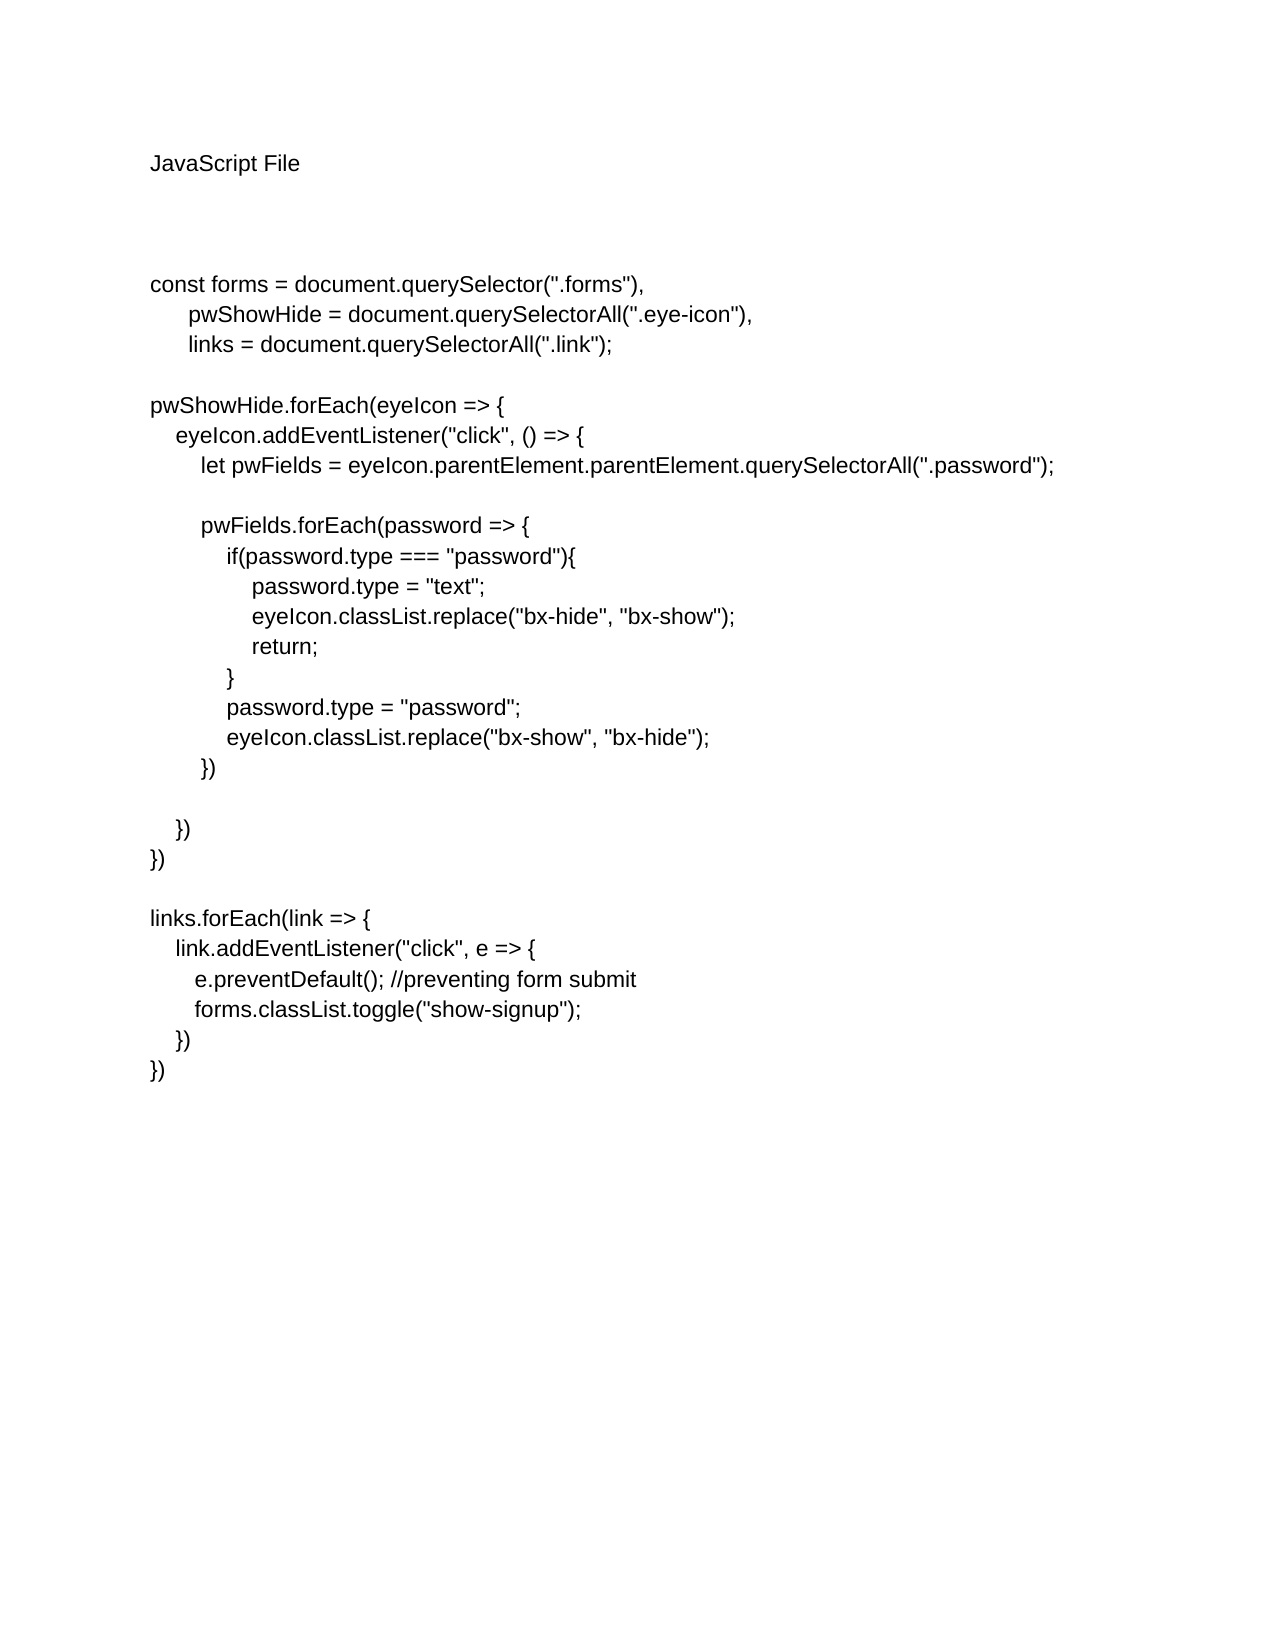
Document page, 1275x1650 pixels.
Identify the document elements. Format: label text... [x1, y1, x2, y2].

text link.addEventListener("click", e => { [150, 935, 1125, 962]
text }) [150, 814, 1125, 841]
text }) [150, 845, 1125, 871]
text links.forEach(link => { [150, 905, 1125, 932]
text password.type = "password"; [150, 694, 1125, 720]
text }) [150, 1056, 1125, 1083]
text return; [150, 633, 1125, 660]
text eyeIcon.addEventListener("click", () => { [150, 422, 1125, 448]
text pwShowHide = document.querySelectorAll(".eye-icon"), [150, 301, 1125, 327]
text e.preventDefault(); //preventing form submit [150, 966, 1125, 992]
text password.type = "text"; [150, 573, 1125, 599]
text let pwFields = eyeIcon.parentElement.parentElement.querySelectorAll(".password"); [150, 452, 1125, 478]
text const forms = document.querySelector(".forms"), [150, 271, 1125, 297]
text }) [150, 1026, 1125, 1052]
text } [150, 663, 1125, 690]
text if(password.type === "password"){ [150, 543, 1125, 569]
text eyeIcon.classList.replace("bx-hide", "bx-show"); [150, 603, 1125, 629]
text pwShowHide.forEach(eyeIcon => { [150, 392, 1125, 418]
text JavaScript File [150, 150, 1125, 176]
text forms.classList.toggle("show-signup"); [150, 996, 1125, 1022]
text links = document.querySelectorAll(".link"); [150, 331, 1125, 358]
text }) [150, 754, 1125, 781]
text eyeIcon.classList.replace("bx-show", "bx-hide"); [150, 724, 1125, 750]
text pwFields.forEach(password => { [150, 512, 1125, 539]
